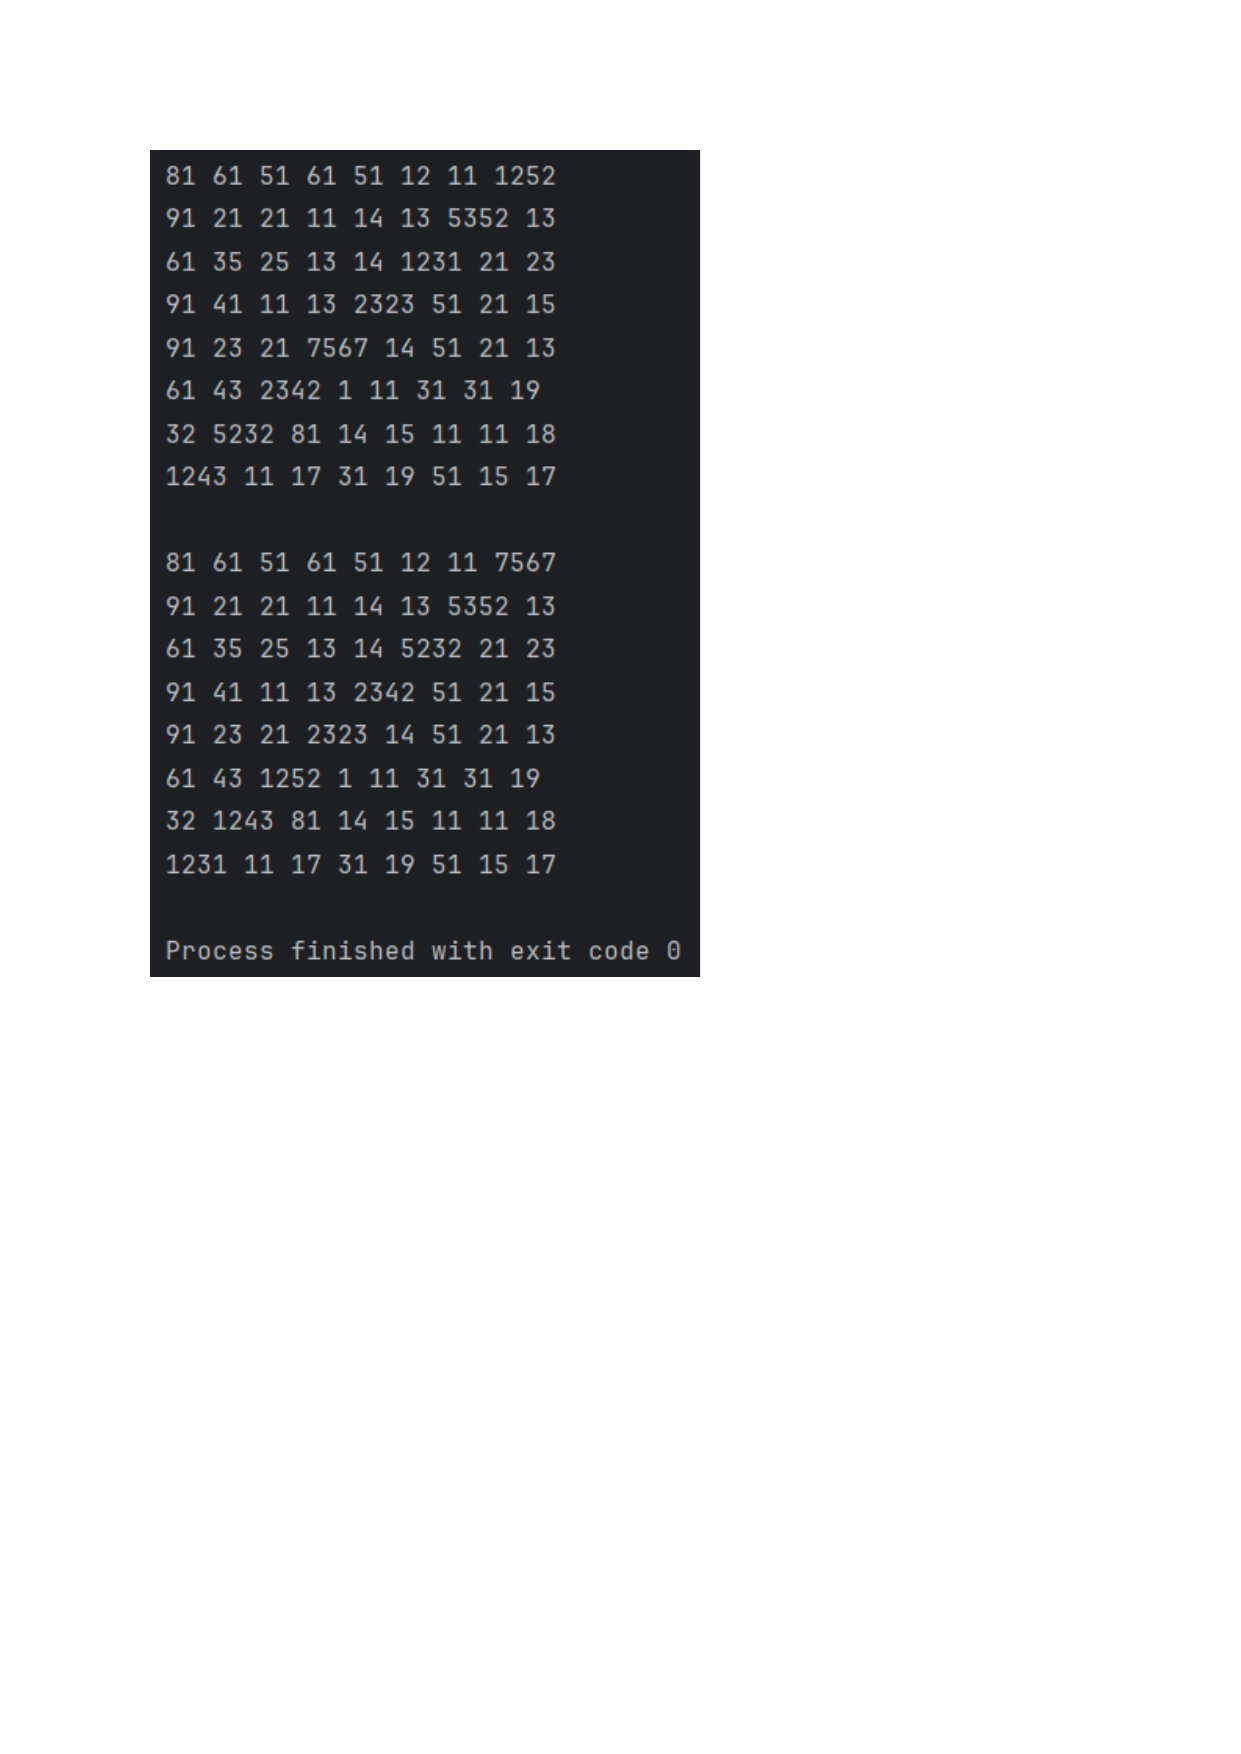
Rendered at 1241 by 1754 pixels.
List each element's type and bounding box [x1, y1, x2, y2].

picture [150, 150, 700, 977]
